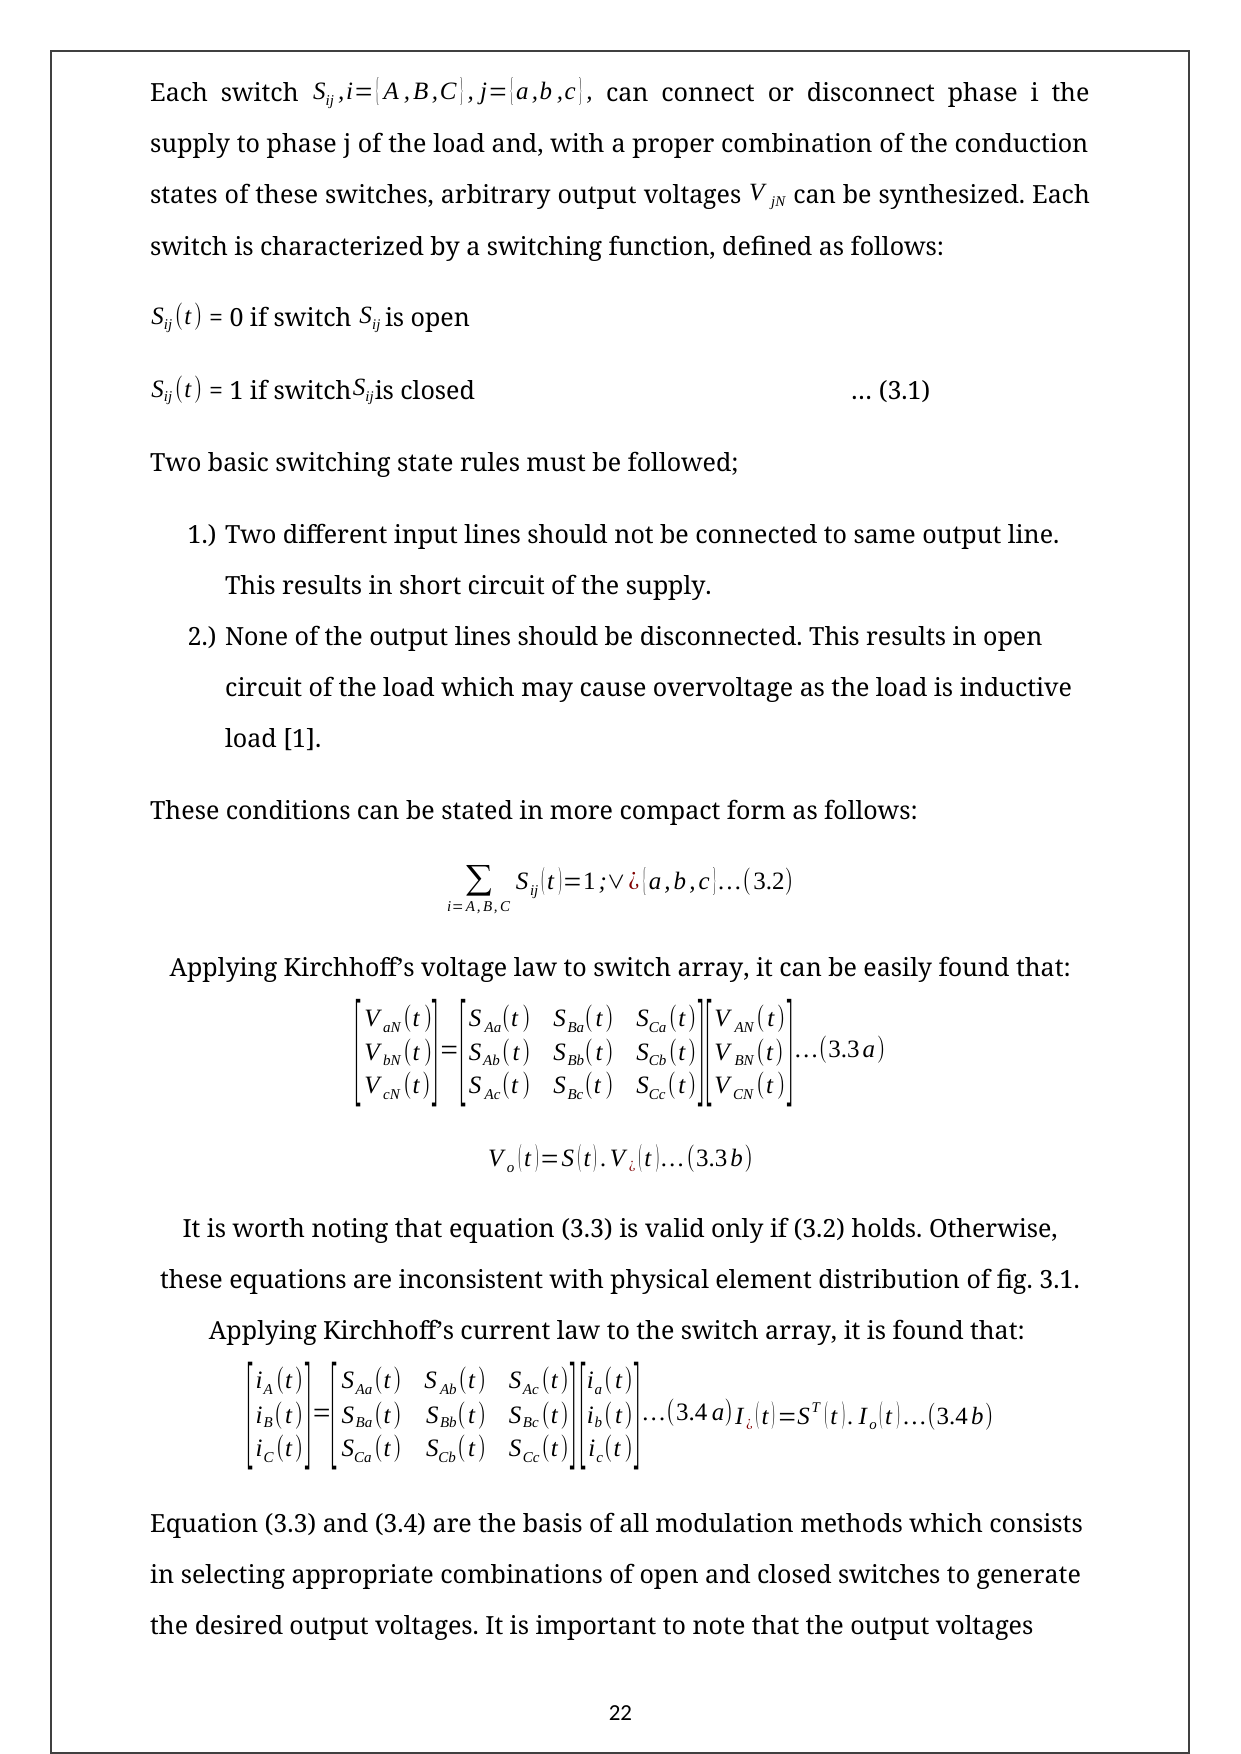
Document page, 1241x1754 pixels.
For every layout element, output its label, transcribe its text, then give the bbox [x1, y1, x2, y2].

text These conditions can be stated in more compact form as follows: [150, 792, 1090, 827]
list None of the output lines should be disconnected. This results in open circuit of the load which may cause overvoltage as the load is inductive load [1]. [187, 618, 1090, 755]
text = 0 if switch is open [150, 300, 1090, 334]
text = 1 if switchis closed … (3.1) [150, 372, 1090, 407]
text Applying Kirchhoff’s voltage law to switch array, it can be easily found that: [150, 950, 1090, 1108]
list Two different input lines should not be connected to same output line. This results in short circuit of the supply. [187, 516, 1090, 602]
text It is worth noting that equation (3.3) is valid only if (3.2) holds. Otherwise, these equations are inconsistent with physical element distribution of fig. 3.1. Applying Kirchhoff’s current law to the switch array, it is found that: [150, 1211, 1090, 1471]
text Two basic switching state rules must be followed; [150, 444, 1090, 479]
